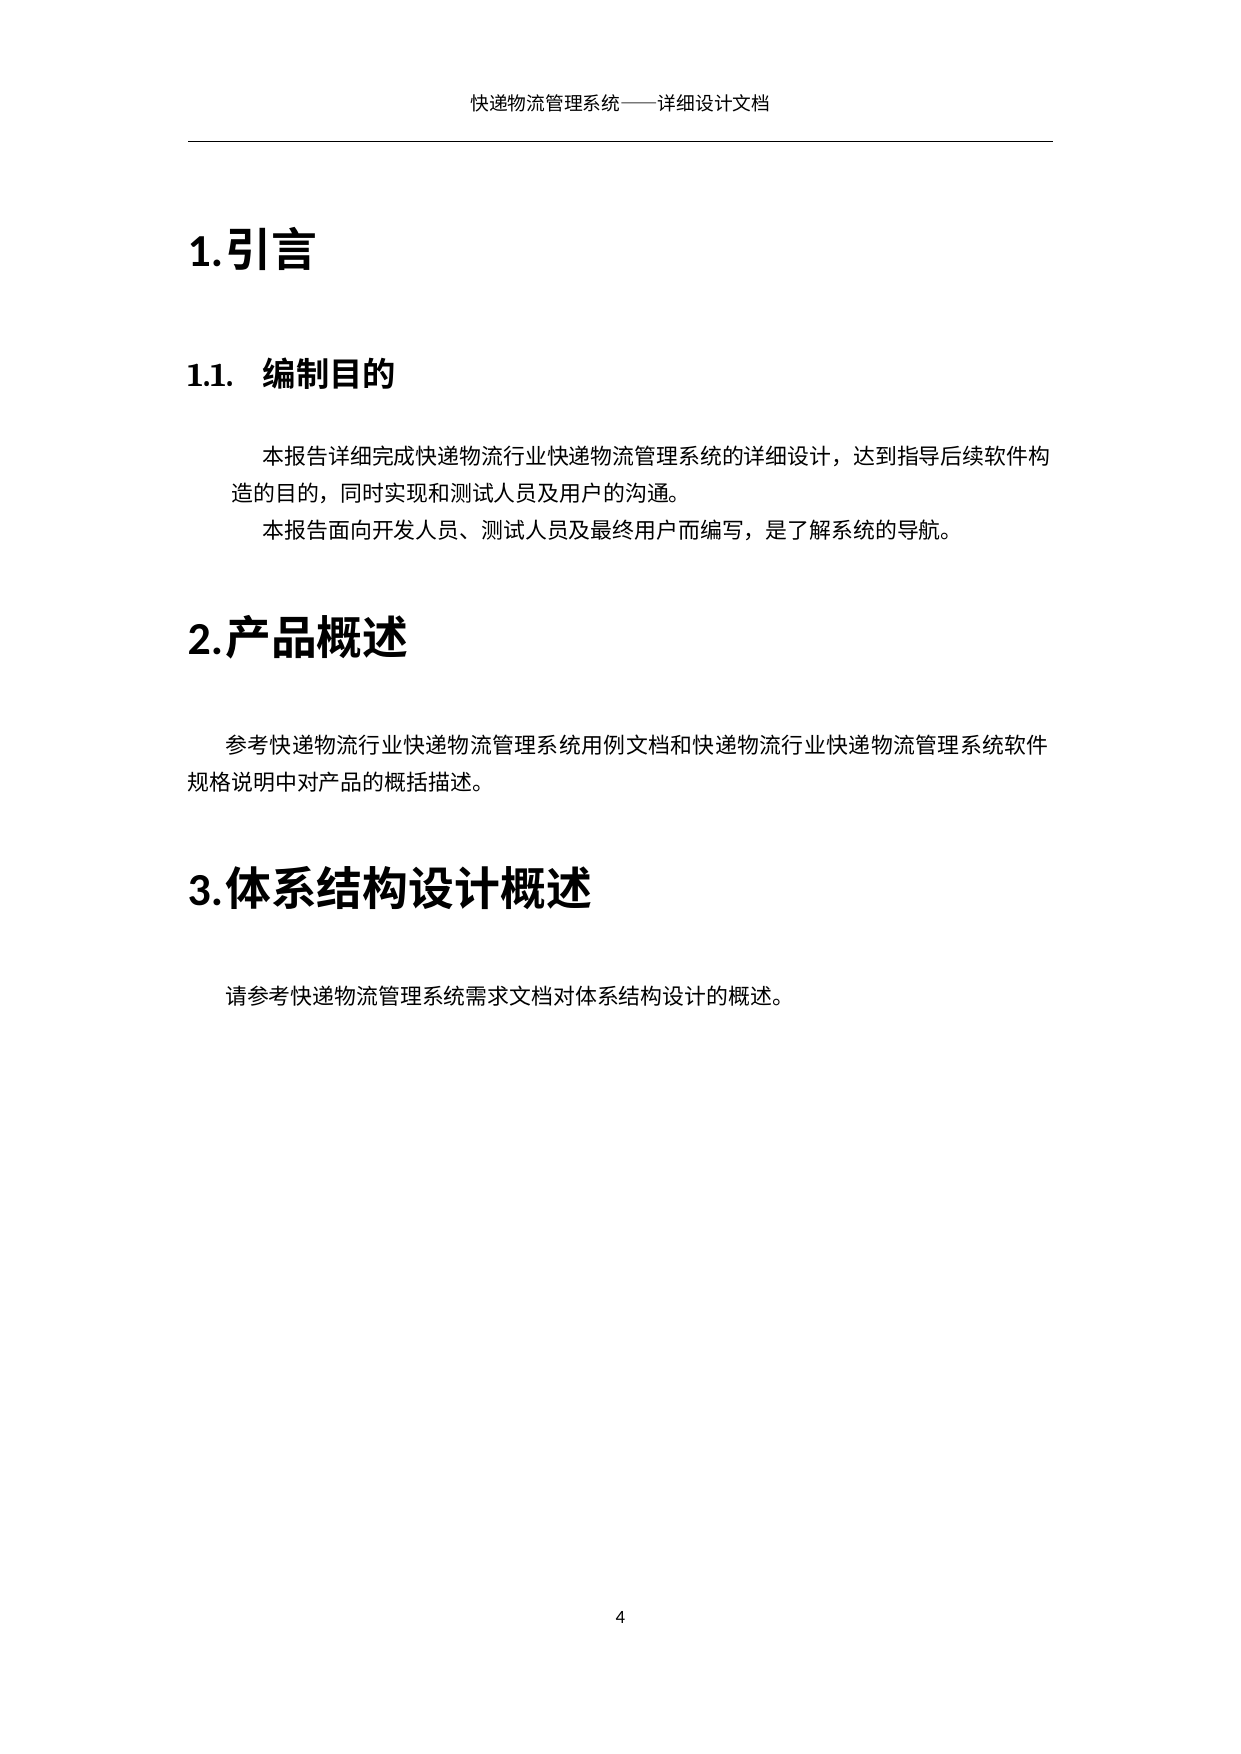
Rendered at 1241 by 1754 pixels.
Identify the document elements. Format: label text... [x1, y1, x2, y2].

text 请参考快递物流管理系统需求文档对体系结构设计的概述。 [225, 979, 1053, 1011]
subtitle 体系结构设计概述 [187, 837, 1053, 935]
text 本报告面向开发人员、测试人员及最终用户而编写，是了解系统的导航。 [231, 513, 1053, 545]
text 参考快递物流行业快递物流管理系统用例文档和快递物流行业快递物流管理系统软件规格说明中对产品的概括描述。 [187, 727, 1053, 797]
subtitle 产品概述 [187, 586, 1053, 683]
subtitle 编制目的 [187, 339, 1053, 404]
text 本报告详细完成快递物流行业快递物流管理系统的详细设计，达到指导后续软件构造的目的，同时实现和测试人员及用户的沟通。 [231, 438, 1053, 508]
subtitle 引言 [187, 197, 1053, 295]
